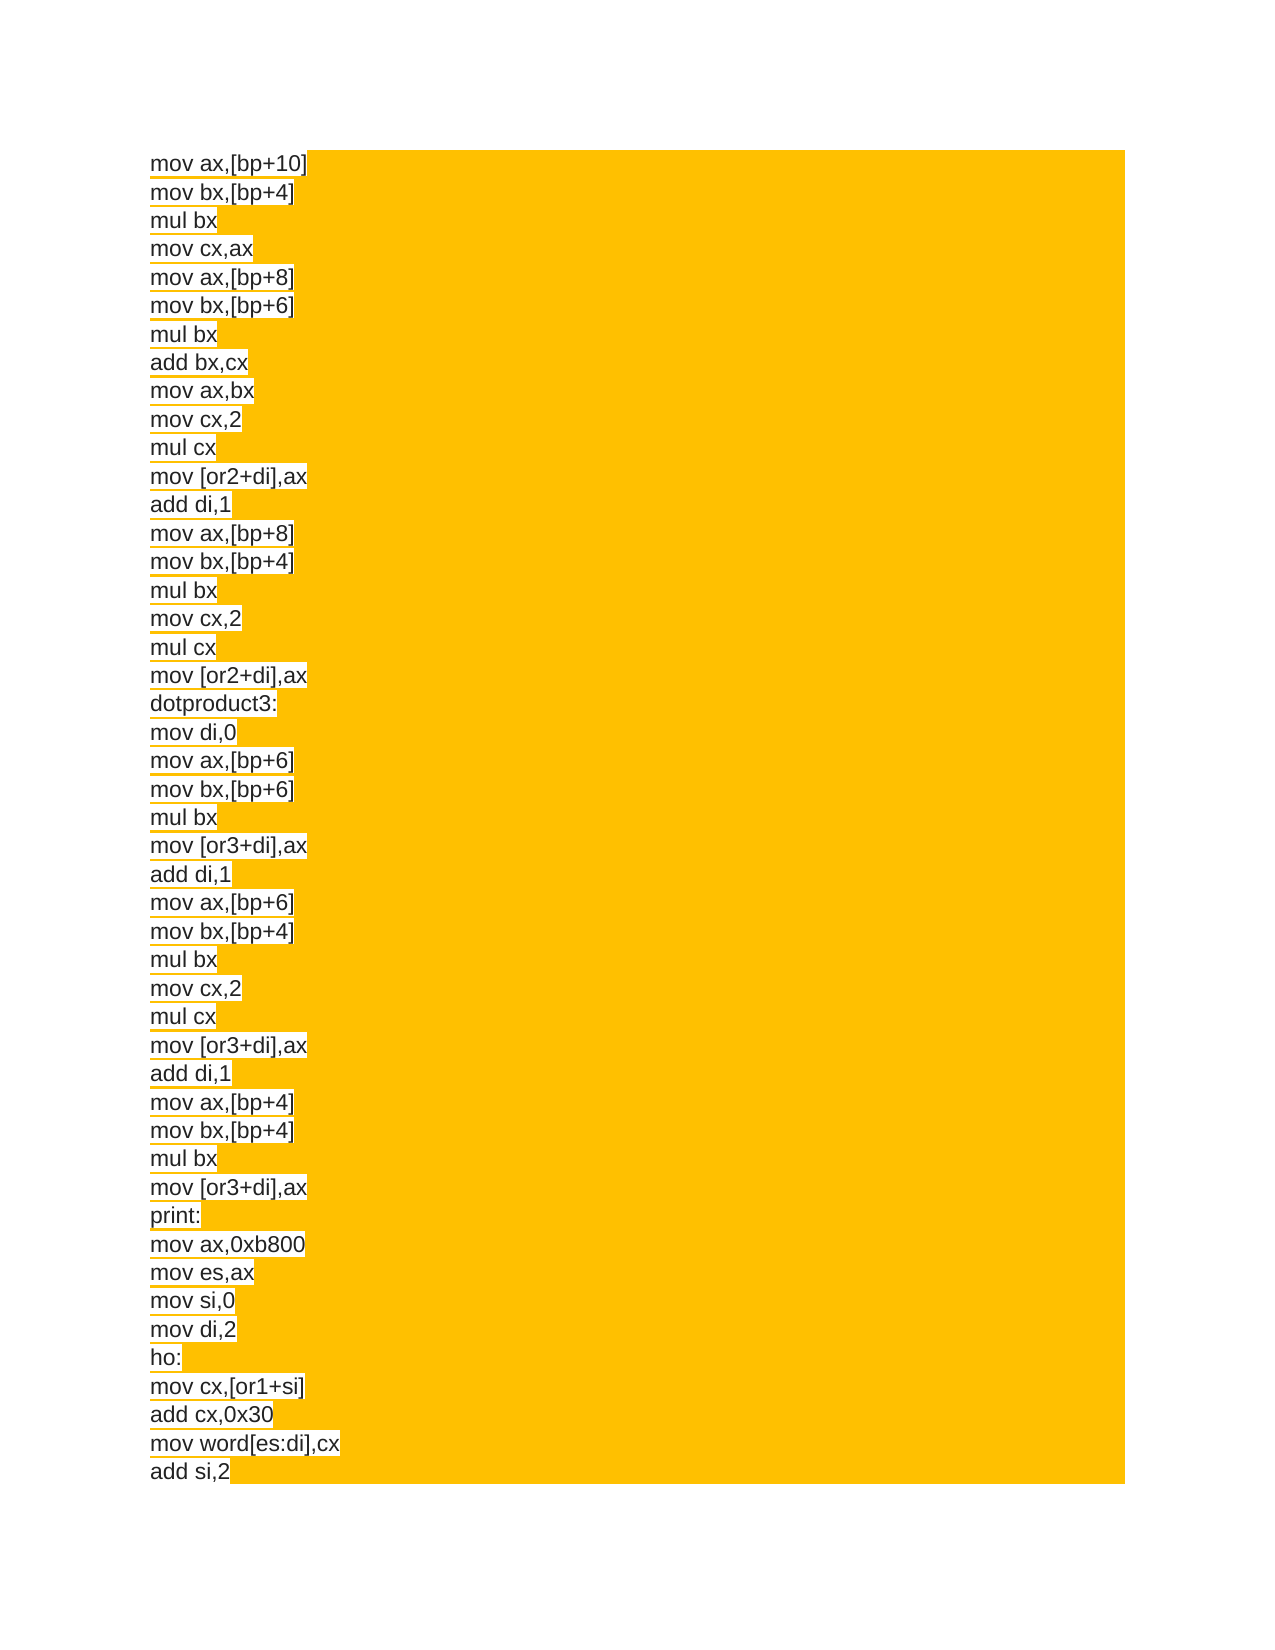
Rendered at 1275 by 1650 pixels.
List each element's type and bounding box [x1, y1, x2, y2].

text [150, 150, 1125, 1484]
